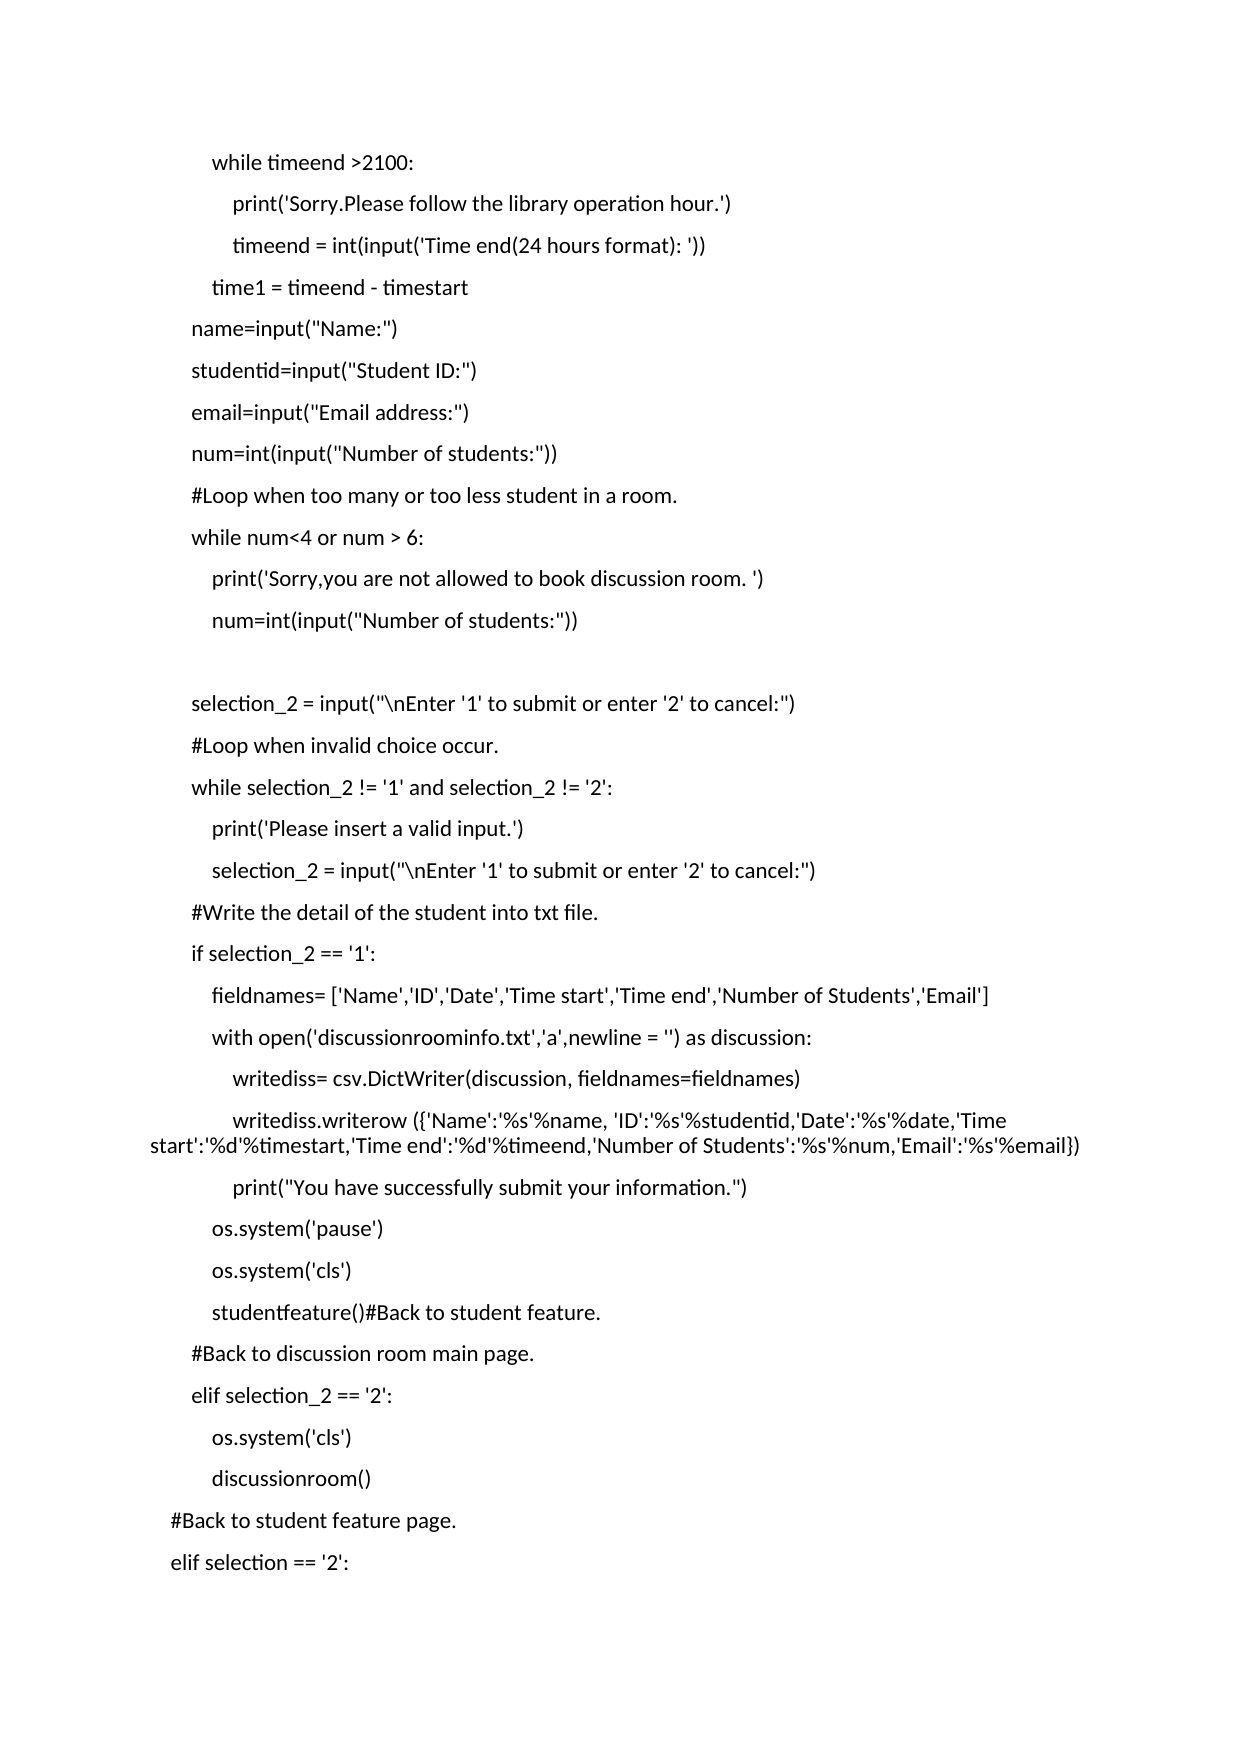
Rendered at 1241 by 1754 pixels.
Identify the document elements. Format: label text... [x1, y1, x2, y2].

text print("You have successfully submit your information.") [150, 1175, 1090, 1200]
text writediss.writerow ({'Name':'%s'%name, 'ID':'%s'%studentid,'Date':'%s'%date,'Time start':'%d'%timestart,'Time end':'%d'%timeend,'Number of Students':'%s'%num,'Email':'%s'%email}) [150, 1108, 1090, 1158]
text num=int(input("Number of students:")) [150, 608, 1090, 633]
text #Back to student feature page. [150, 1508, 1090, 1533]
text while timeend >2100: [150, 150, 1090, 175]
text while num<4 or num > 6: [150, 525, 1090, 550]
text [150, 192, 1090, 217]
text os.system('cls') [150, 1258, 1090, 1283]
text with open('discussionroominfo.txt','a',newline = '') as discussion: [150, 1025, 1090, 1050]
text studentfeature()#Back to student feature. [150, 1300, 1090, 1325]
text if selection_2 == '1': [150, 942, 1090, 967]
text discussionroom() [150, 1467, 1090, 1492]
text time1 = timeend - timestart [150, 275, 1090, 300]
text os.system('pause') [150, 1217, 1090, 1242]
text print('Sorry,you are not allowed to book discussion room. ') [150, 567, 1090, 592]
text fieldnames= ['Name','ID','Date','Time start','Time end','Number of Students','Email'] [150, 983, 1090, 1008]
text selection_2 = input("\nEnter '1' to submit or enter '2' to cancel:") [150, 692, 1090, 717]
text elif selection_2 == '2': [150, 1383, 1090, 1408]
text writediss= csv.DictWriter(discussion, fieldnames=fieldnames) [150, 1067, 1090, 1092]
text elif selection == '2': [150, 1550, 1090, 1575]
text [150, 233, 1090, 258]
text while selection_2 != '1' and selection_2 != '2': [150, 775, 1090, 800]
text studentid=input("Student ID:") [150, 358, 1090, 383]
text #Back to discussion room main page. [150, 1342, 1090, 1367]
text name=input("Name:") [150, 317, 1090, 342]
text #Write the detail of the student into txt file. [150, 900, 1090, 925]
text email=input("Email address:") [150, 400, 1090, 425]
text selection_2 = input("\nEnter '1' to submit or enter '2' to cancel:") [150, 858, 1090, 883]
text os.system('cls') [150, 1425, 1090, 1450]
text print('Please insert a valid input.') [150, 817, 1090, 842]
text #Loop when too many or too less student in a room. [150, 483, 1090, 508]
text num=int(input("Number of students:")) [150, 442, 1090, 467]
text #Loop when invalid choice occur. [150, 733, 1090, 758]
